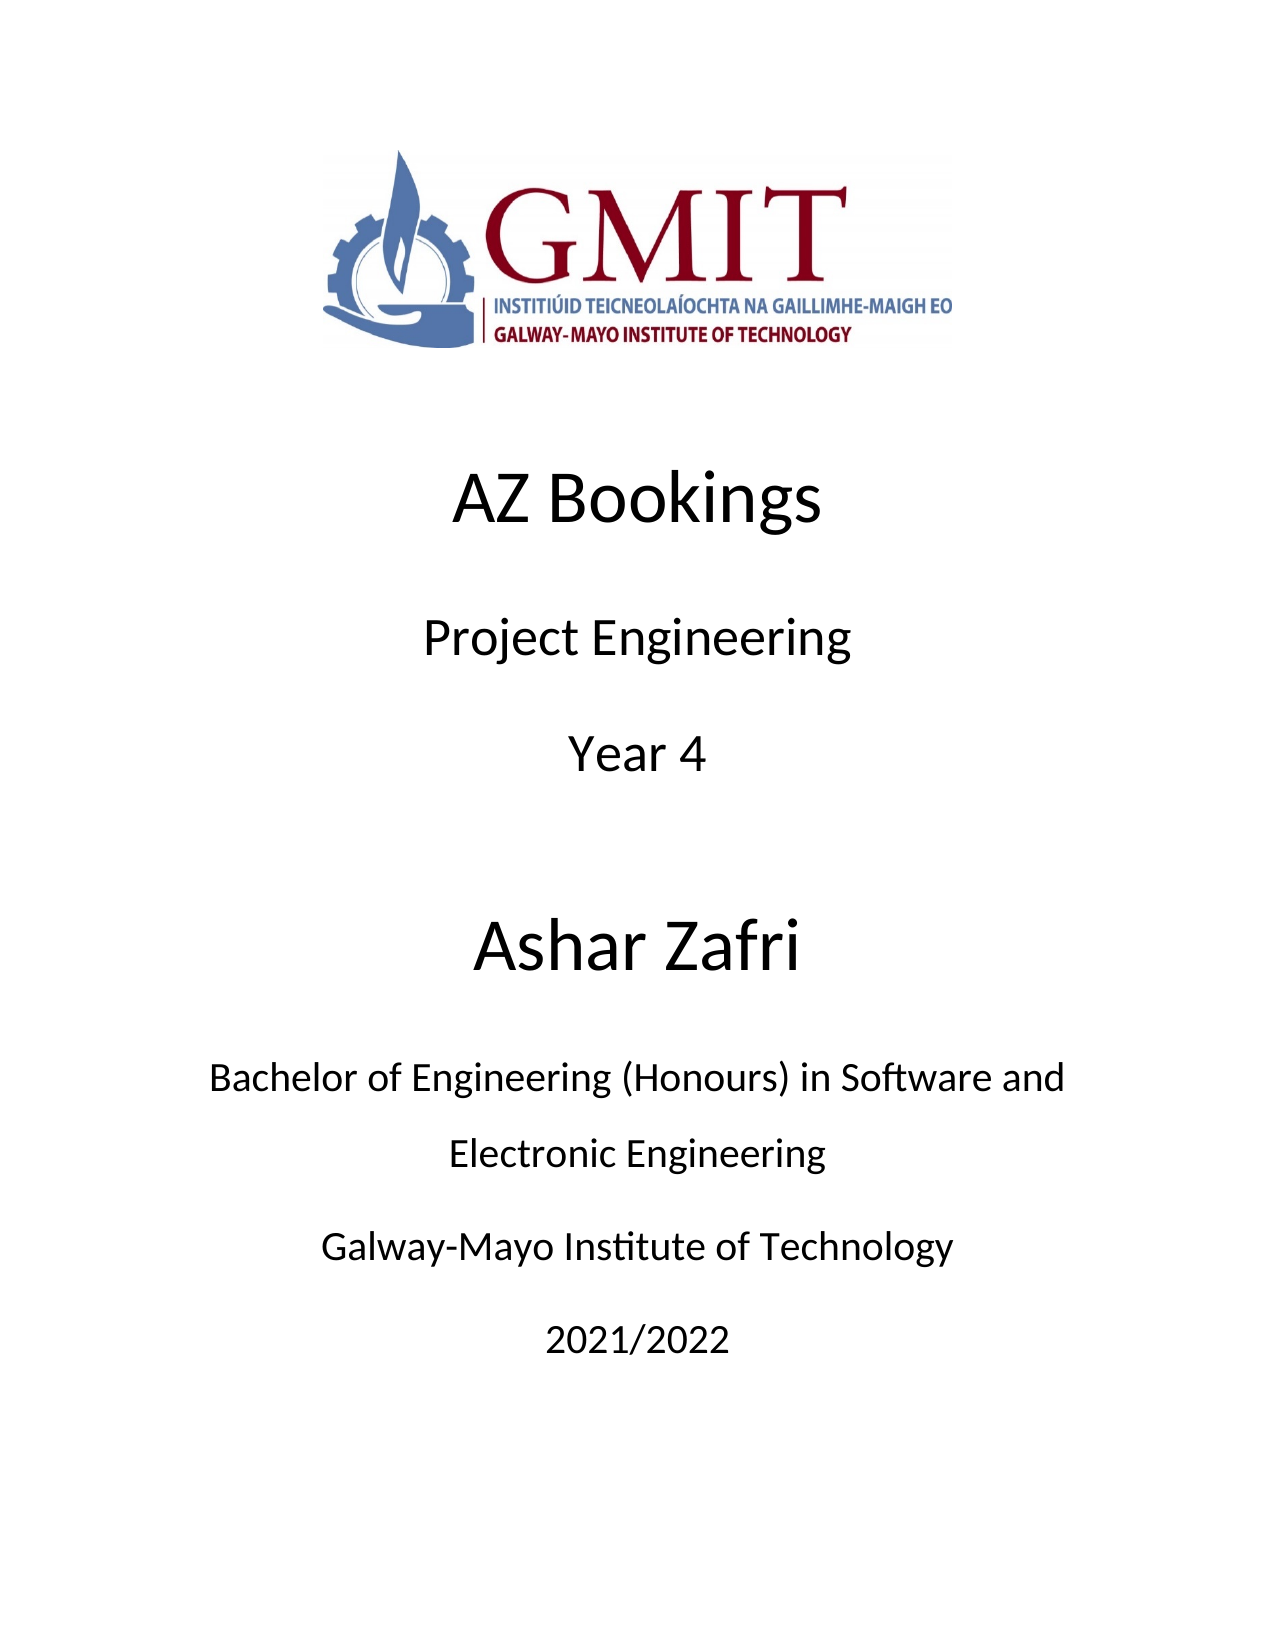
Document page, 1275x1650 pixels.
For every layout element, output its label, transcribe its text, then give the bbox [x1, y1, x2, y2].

text Ashar Zafri [150, 897, 1125, 989]
text Project Engineering [150, 603, 1125, 669]
picture [323, 150, 952, 348]
text Year 4 [150, 719, 1125, 785]
text Galway-Mayo Institute of Technology [150, 1220, 1125, 1271]
text Bachelor of Engineering (Honours) in Software and Electronic Engineering [150, 1051, 1125, 1178]
text AZ Bookings [150, 449, 1125, 541]
text 2021/2022 [150, 1313, 1125, 1364]
